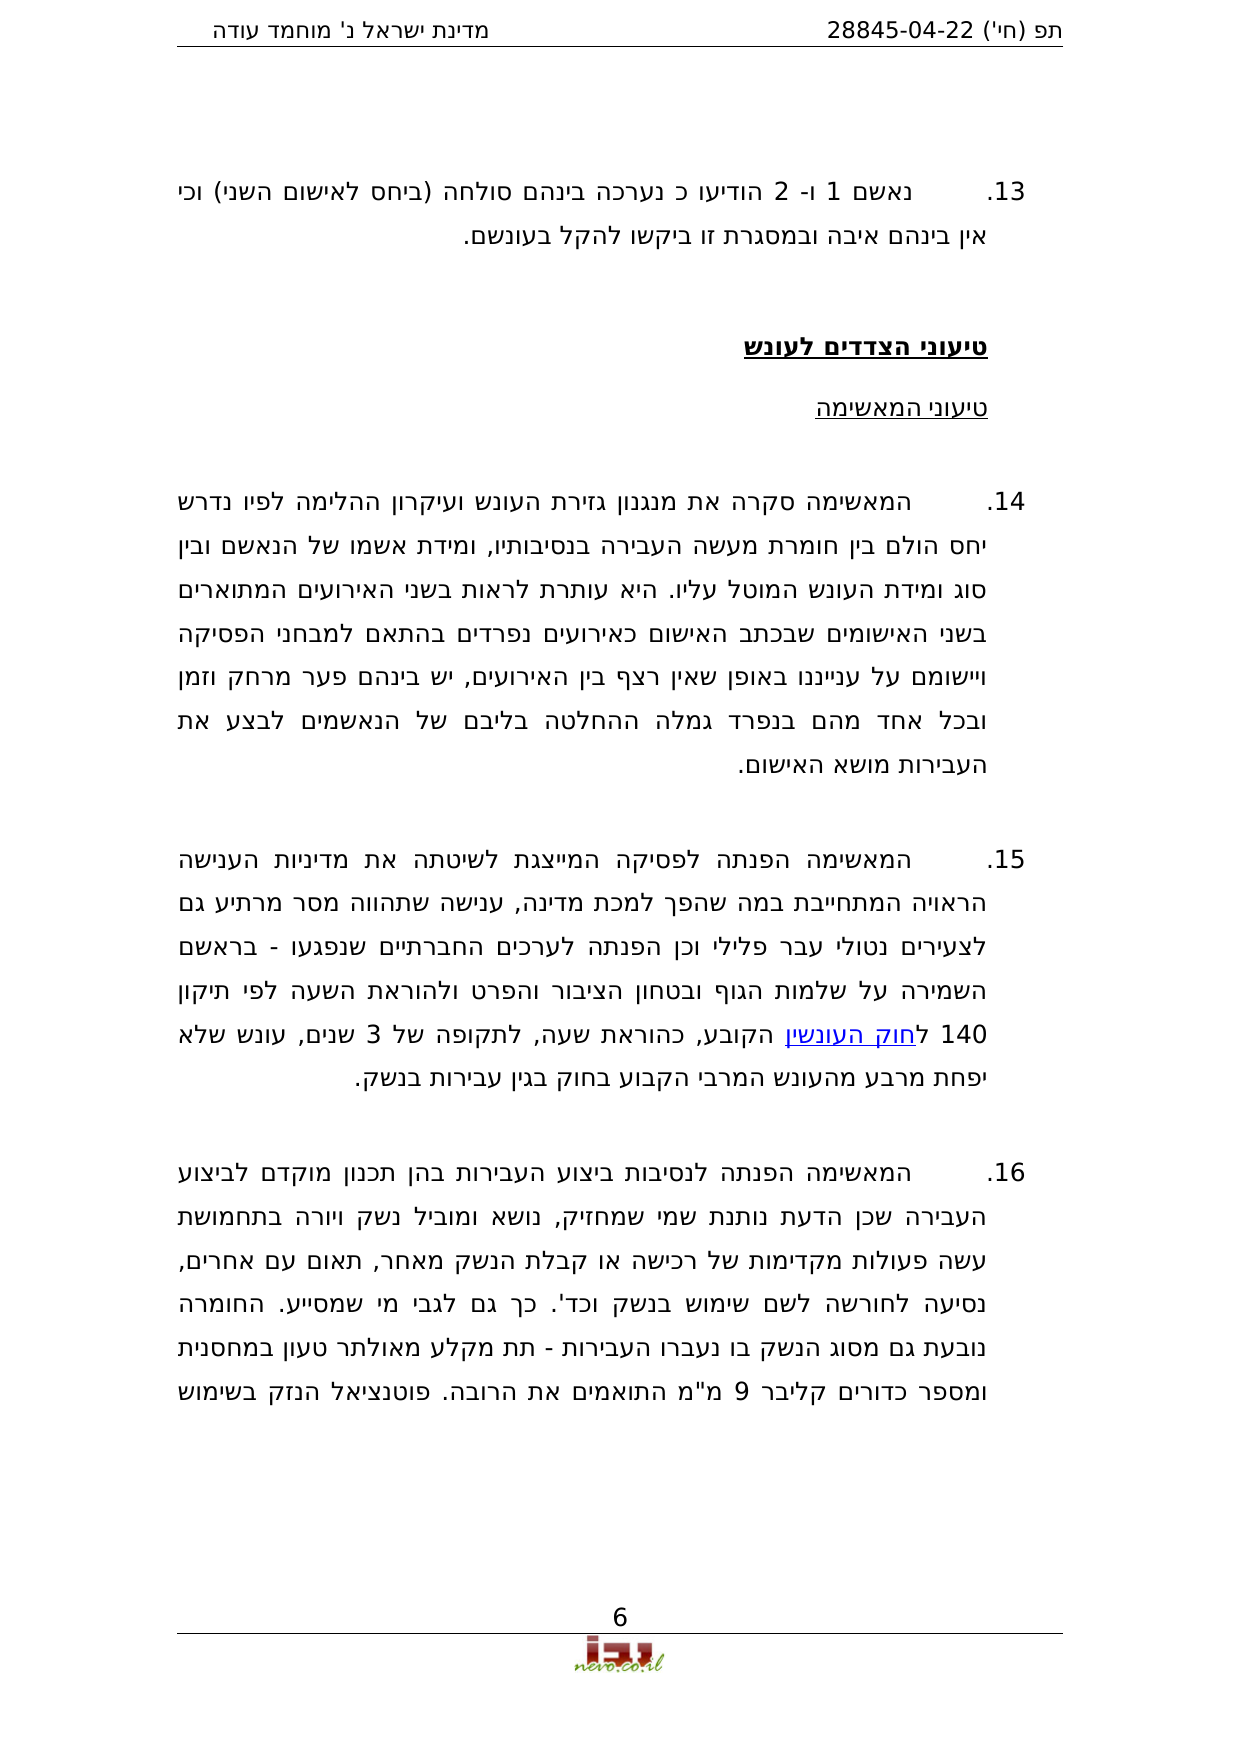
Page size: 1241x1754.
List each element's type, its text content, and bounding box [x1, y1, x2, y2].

list טיעוני הצדדים לעונש [177, 332, 988, 362]
text טיעוני המאשימה [177, 393, 1063, 422]
picture [574, 1635, 666, 1673]
list המאשימה סקרה את מנגנון גזירת העונש ועיקרון ההלימה לפיו נדרש יחס הולם בין חומרת מעשה העבירה בנסיבותיו, ומידת אשמו של הנאשם ובין סוג ומידת העונש המוטל עליו. היא עותרת לראות בשני האירועים המתוארים בשני האישומים שבכתב האישום כאירועים נפרדים בהתאם למבחני הפסיקה ויישומם על ענייננו באופן שאין רצף בין האירועים, יש בינהם פער מרחק וזמן ובכל אחד מהם בנפרד גמלה ההחלטה בליבם של הנאשמים לבצע את העבירות מושא האישום. [177, 488, 1026, 779]
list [177, 1158, 1026, 1406]
list נאשם 1 ו- 2 הודיעו כ נערכה בינהם סולחה (ביחס לאישום השני) וכי אין בינהם איבה ובמסגרת זו ביקשו להקל בעונשם. [177, 177, 1026, 250]
list המאשימה הפנתה לפסיקה המייצגת לשיטתה את מדיניות הענישה הראויה המתחייבת במה שהפך למכת מדינה, ענישה שתהווה מסר מרתיע גם לצעירים נטולי עבר פלילי וכן הפנתה לערכים החברתיים שנפגעו - בראשם השמירה על שלמות הגוף ובטחון הציבור והפרט ולהוראת השעה לפי תיקון 140 לחוק העונשין הקובע, כהוראת שעה, לתקופה של 3 שנים, עונש שלא יפחת מרבע מהעונש המרבי הקבוע בחוק בגין עבירות בנשק. [177, 845, 1026, 1093]
